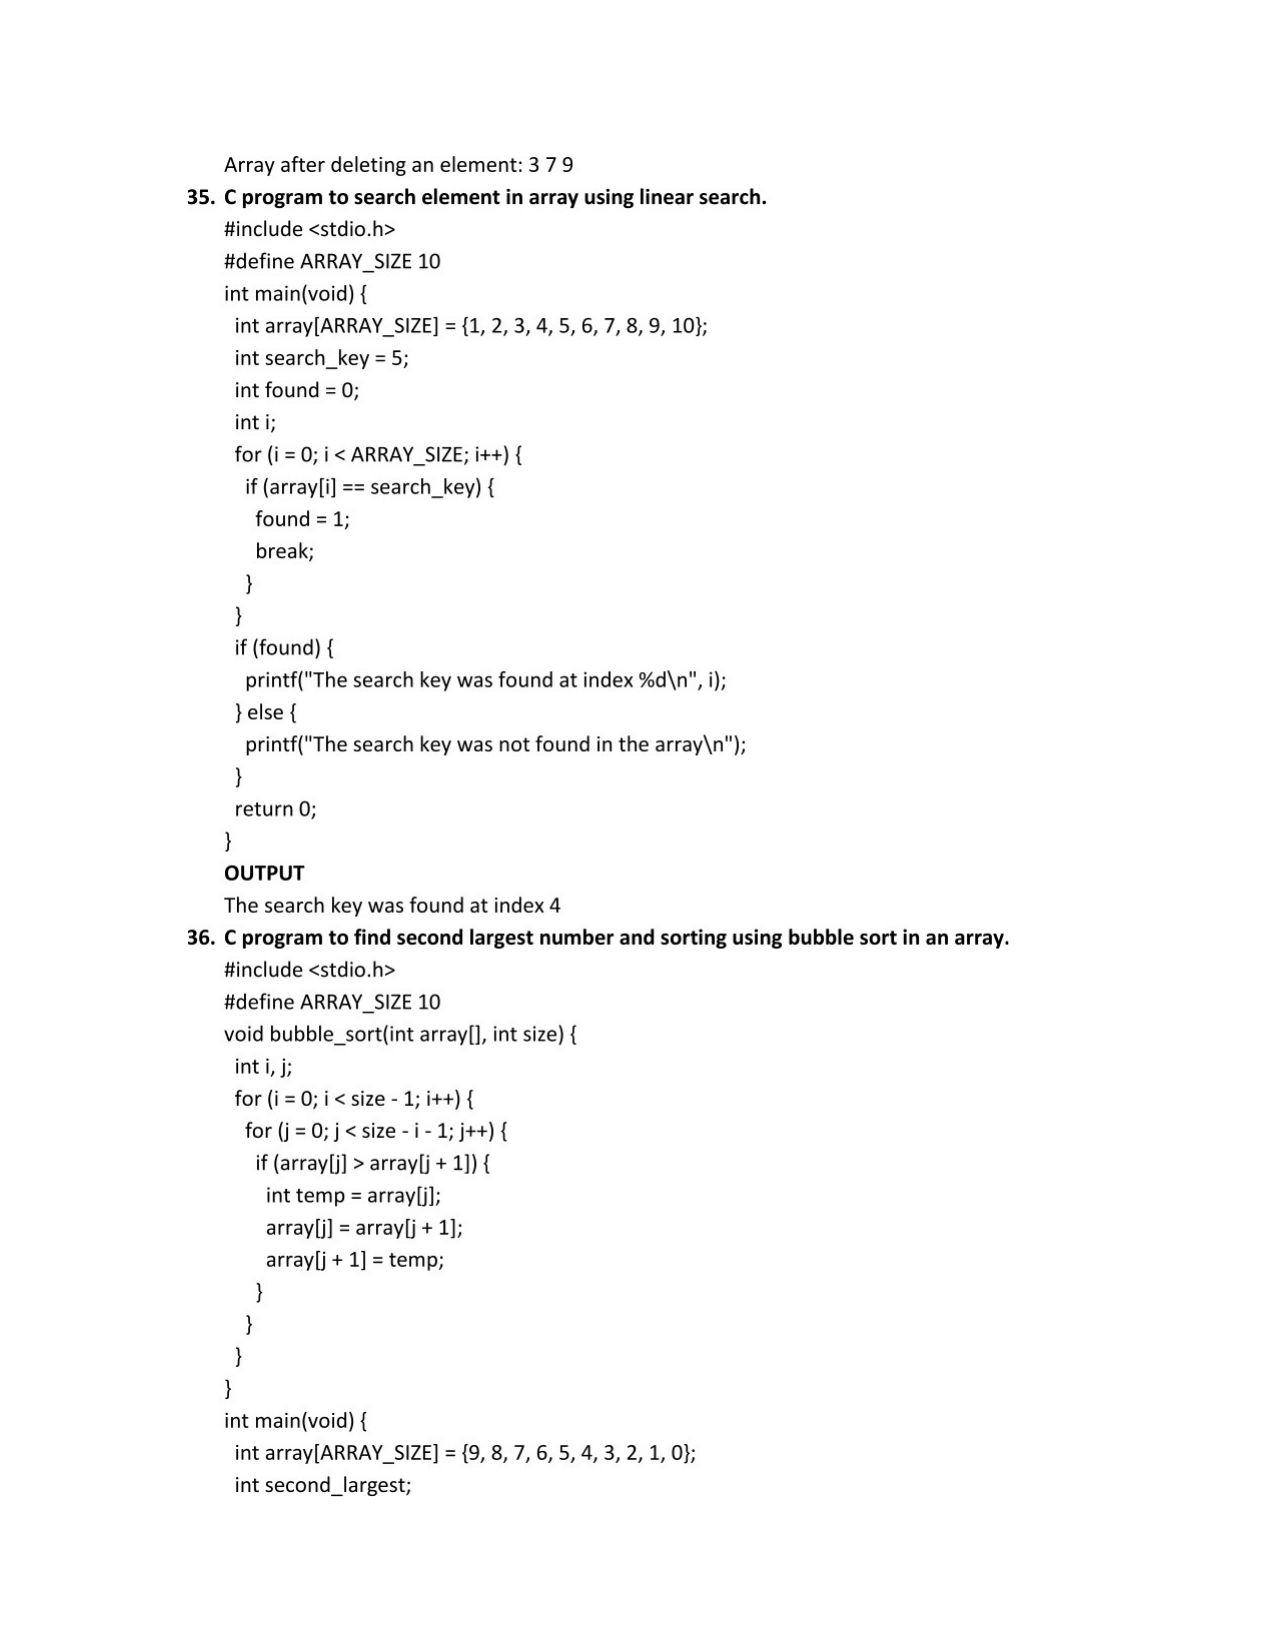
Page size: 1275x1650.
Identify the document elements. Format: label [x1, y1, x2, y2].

picture [187, 156, 1009, 1497]
